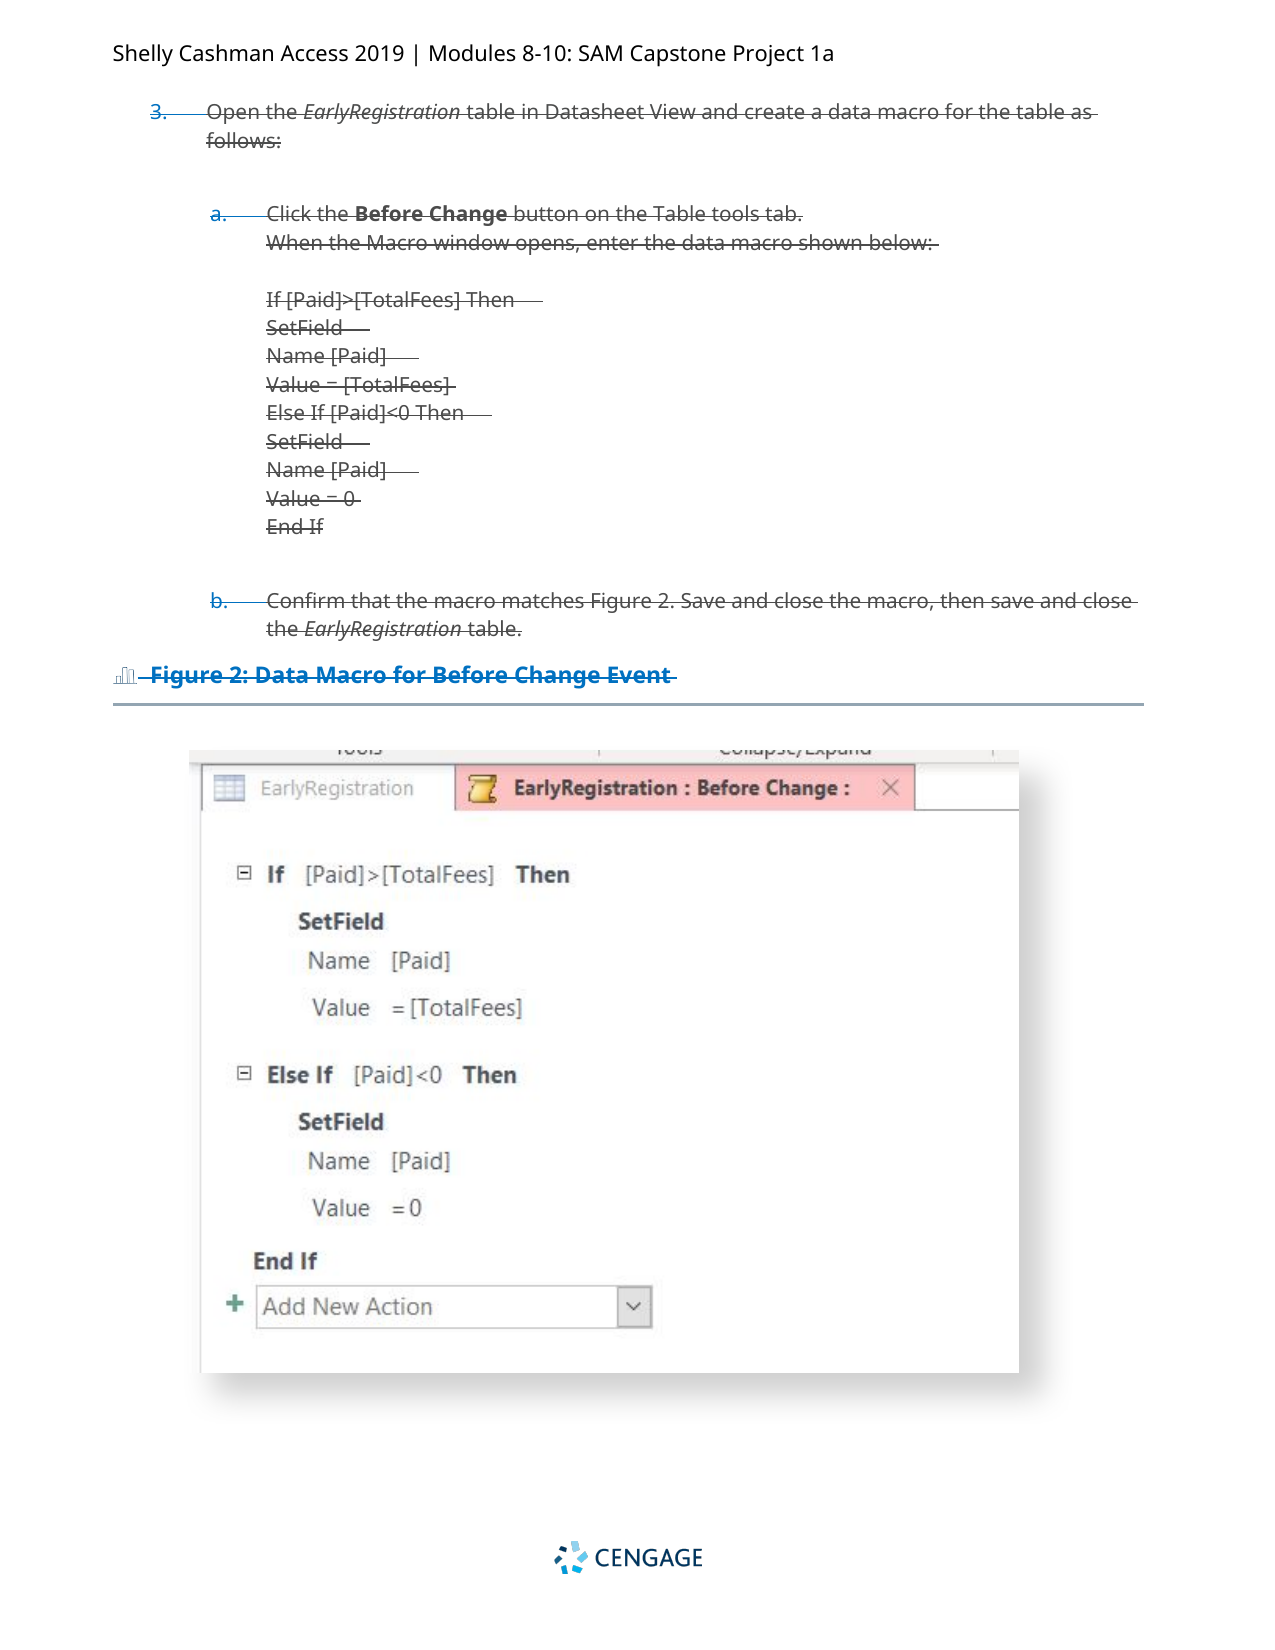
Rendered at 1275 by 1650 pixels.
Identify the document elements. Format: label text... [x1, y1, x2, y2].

text Figure 2: Data Macro for Before Change Event [112, 659, 1144, 706]
text Confirm that the macro matches Figure 2. Save and close the macro, then save and close the EarlyRegistration table. [210, 586, 1144, 643]
text Click the Before Change button on the Table tools tab. When the Macro window opens, enter the data macro shown below: If [Paid]>[TotalFees] Then SetField Name [Paid] Value = [TotalFees] Else If [Paid]<0 Then SetField Name [Paid] Value = 0 End If [210, 199, 1144, 569]
picture [189, 750, 1019, 1373]
picture [554, 1541, 702, 1574]
text Open the EarlyRegistration table in Datasheet View and create a data macro for the table as follows: [150, 97, 1144, 183]
picture [113, 667, 137, 684]
